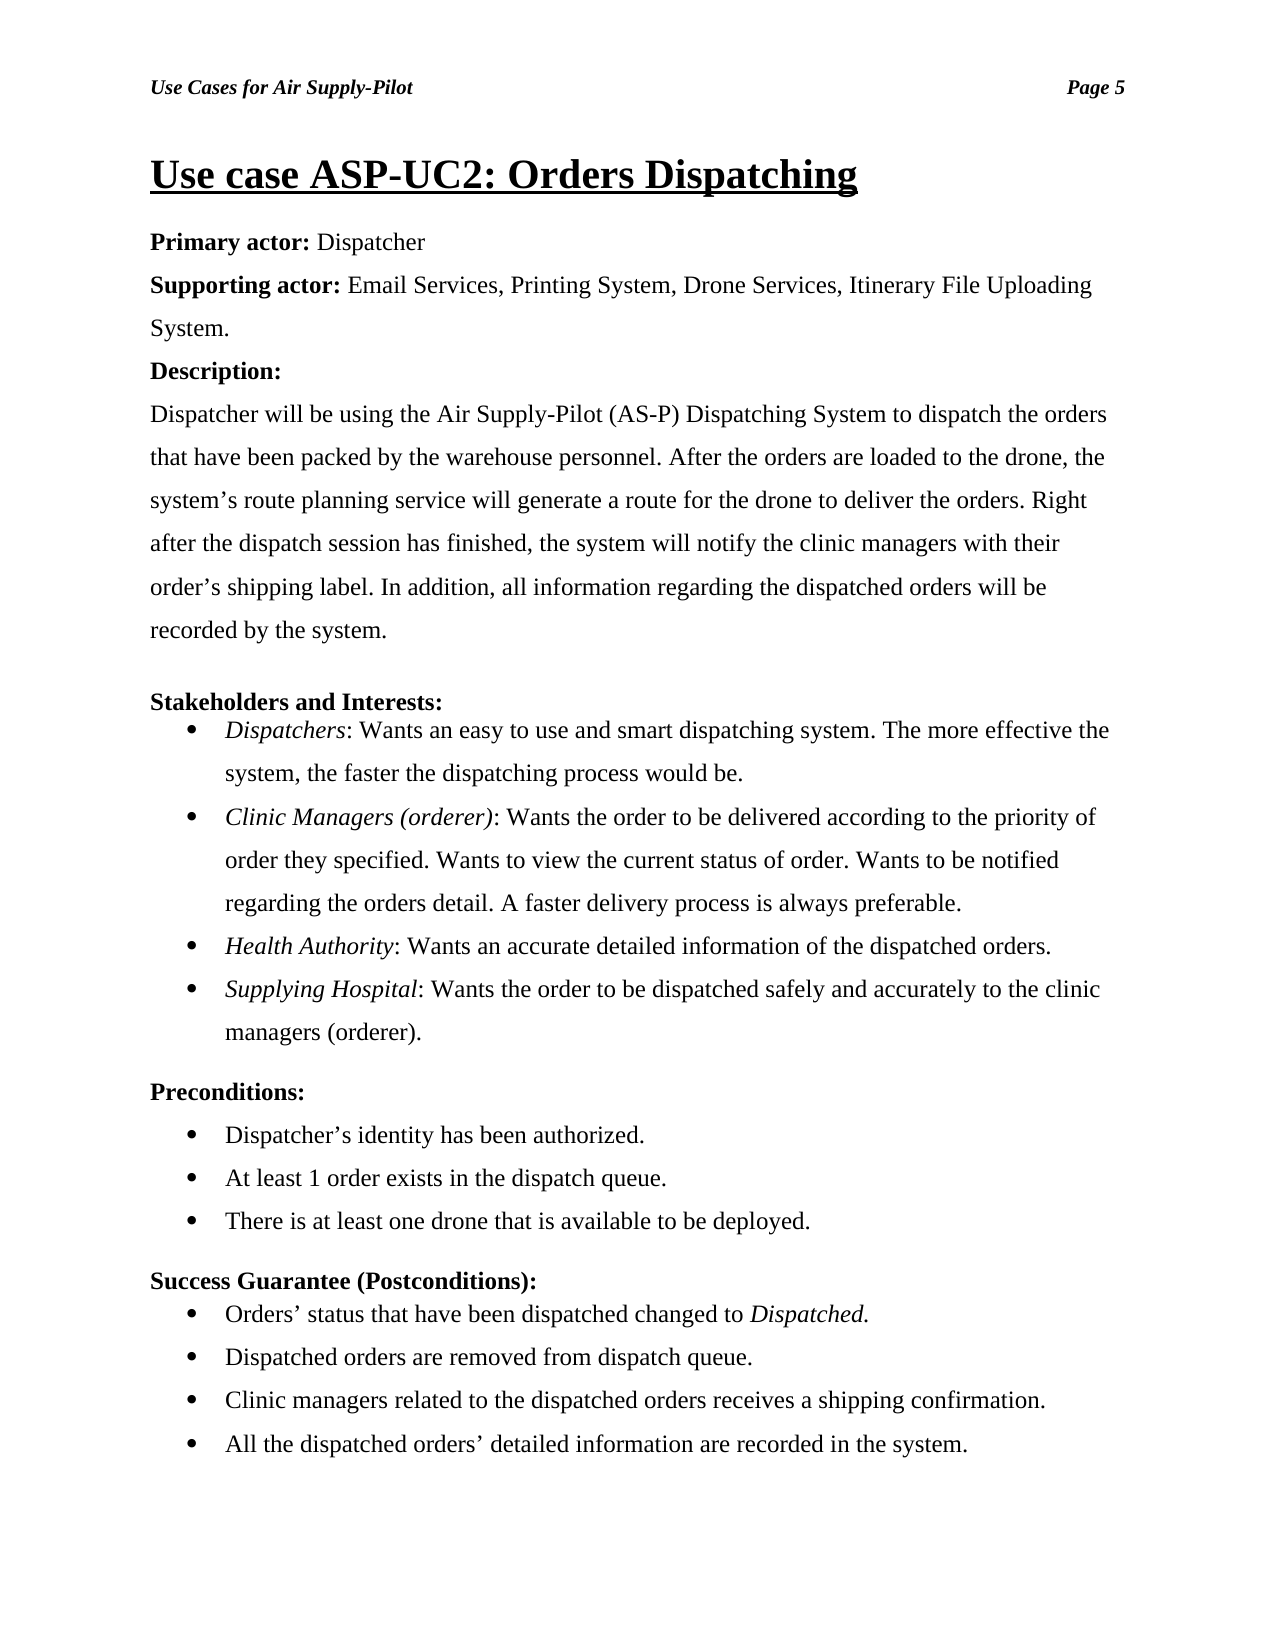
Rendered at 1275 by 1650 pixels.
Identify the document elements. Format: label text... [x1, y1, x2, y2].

text Supporting actor: Email Services, Printing System, Drone Services, Itinerary File Uploading System. [150, 270, 1125, 342]
list Orders’ status that have been dispatched changed to Dispatched. [187, 1299, 1125, 1328]
text Primary actor: Dispatcher [150, 227, 1125, 255]
list Clinic Managers (orderer): Wants the order to be delivered according to the priority of order they specified. Wants to view the current status of order. Wants to be notified regarding the orders detail. A faster delivery process is always preferable. [187, 802, 1125, 917]
text Preconditions: [150, 1077, 1125, 1106]
text Dispatcher will be using the Air Supply-Pilot (AS-P) Dispatching System to dispatch the orders that have been packed by the warehouse personnel. After the orders are loaded to the drone, the system’s route planning service will generate a route for the drone to deliver the orders. Right after the dispatch session has finished, the system will notify the clinic managers with their order’s shipping label. In addition, all information regarding the dispatched orders will be recorded by the system. [150, 399, 1125, 643]
list At least 1 order exists in the dispatch queue. [187, 1163, 1125, 1192]
list Dispatched orders are removed from dispatch queue. [187, 1342, 1125, 1371]
list All the dispatched orders’ detailed information are recorded in the system. [187, 1429, 1125, 1457]
text Success Guarantee (Postconditions): [150, 1266, 1125, 1295]
list Clinic managers related to the dispatched orders receives a shipping confirmation. [187, 1386, 1125, 1414]
list Supplying Hospital: Wants the order to be dispatched safely and accurately to the clinic managers (orderer). [187, 974, 1125, 1046]
list Health Authority: Wants an accurate detailed information of the dispatched orders. [187, 931, 1125, 960]
list Dispatcher’s identity has been authorized. [187, 1120, 1125, 1149]
text Use case ASP-UC2: Orders Dispatching [150, 150, 1125, 198]
text Stakeholders and Interests: [150, 687, 1125, 715]
list There is at least one drone that is available to be deployed. [187, 1206, 1125, 1235]
list Dispatchers: Wants an easy to use and smart dispatching system. The more effective the system, the faster the dispatching process would be. [187, 715, 1125, 787]
text Description: [150, 356, 1125, 385]
